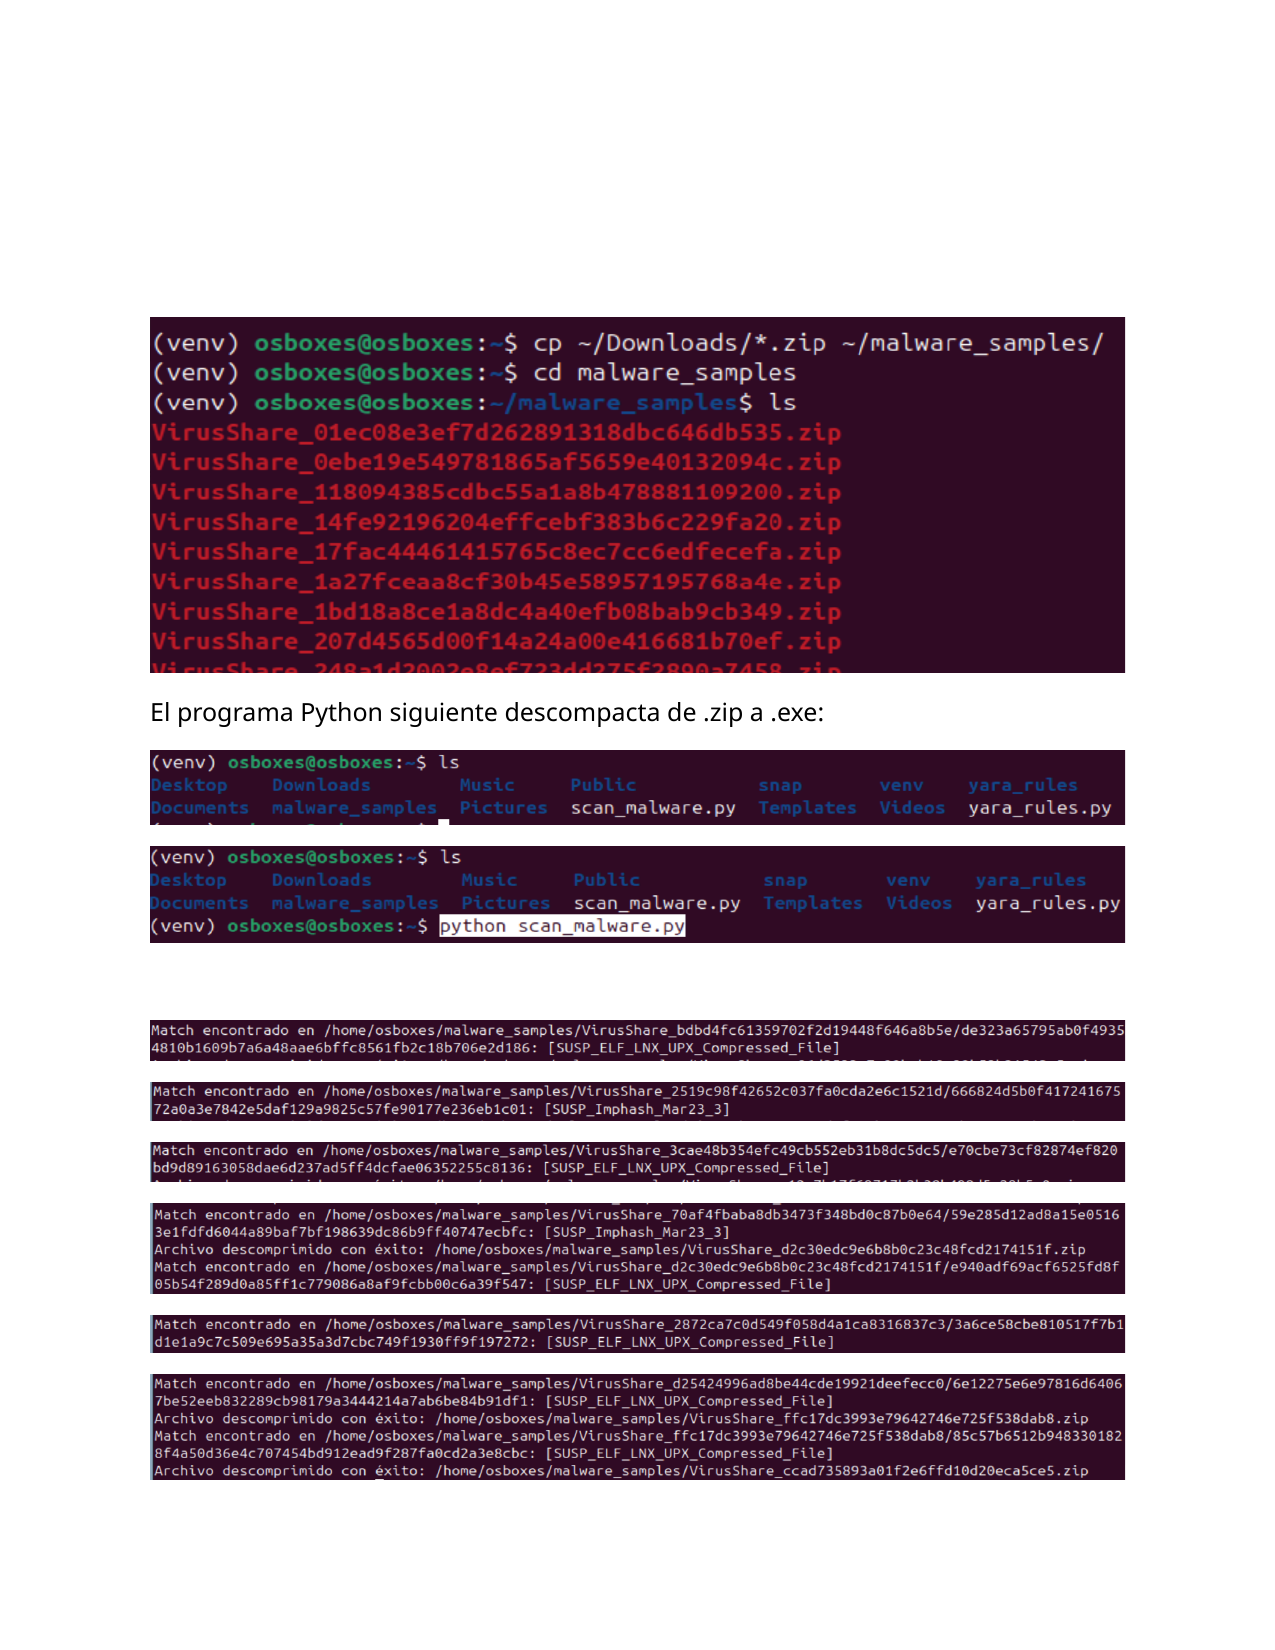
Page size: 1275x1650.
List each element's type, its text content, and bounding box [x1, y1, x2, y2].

picture [150, 750, 1125, 825]
picture [150, 846, 1125, 943]
picture [150, 1142, 1125, 1182]
picture [150, 1020, 1125, 1061]
picture [150, 1315, 1125, 1353]
picture [150, 1203, 1125, 1294]
picture [150, 317, 1125, 673]
picture [150, 1082, 1125, 1121]
text El programa Python siguiente descompacta de .zip a .exe: [150, 695, 1125, 729]
picture [150, 1374, 1125, 1480]
